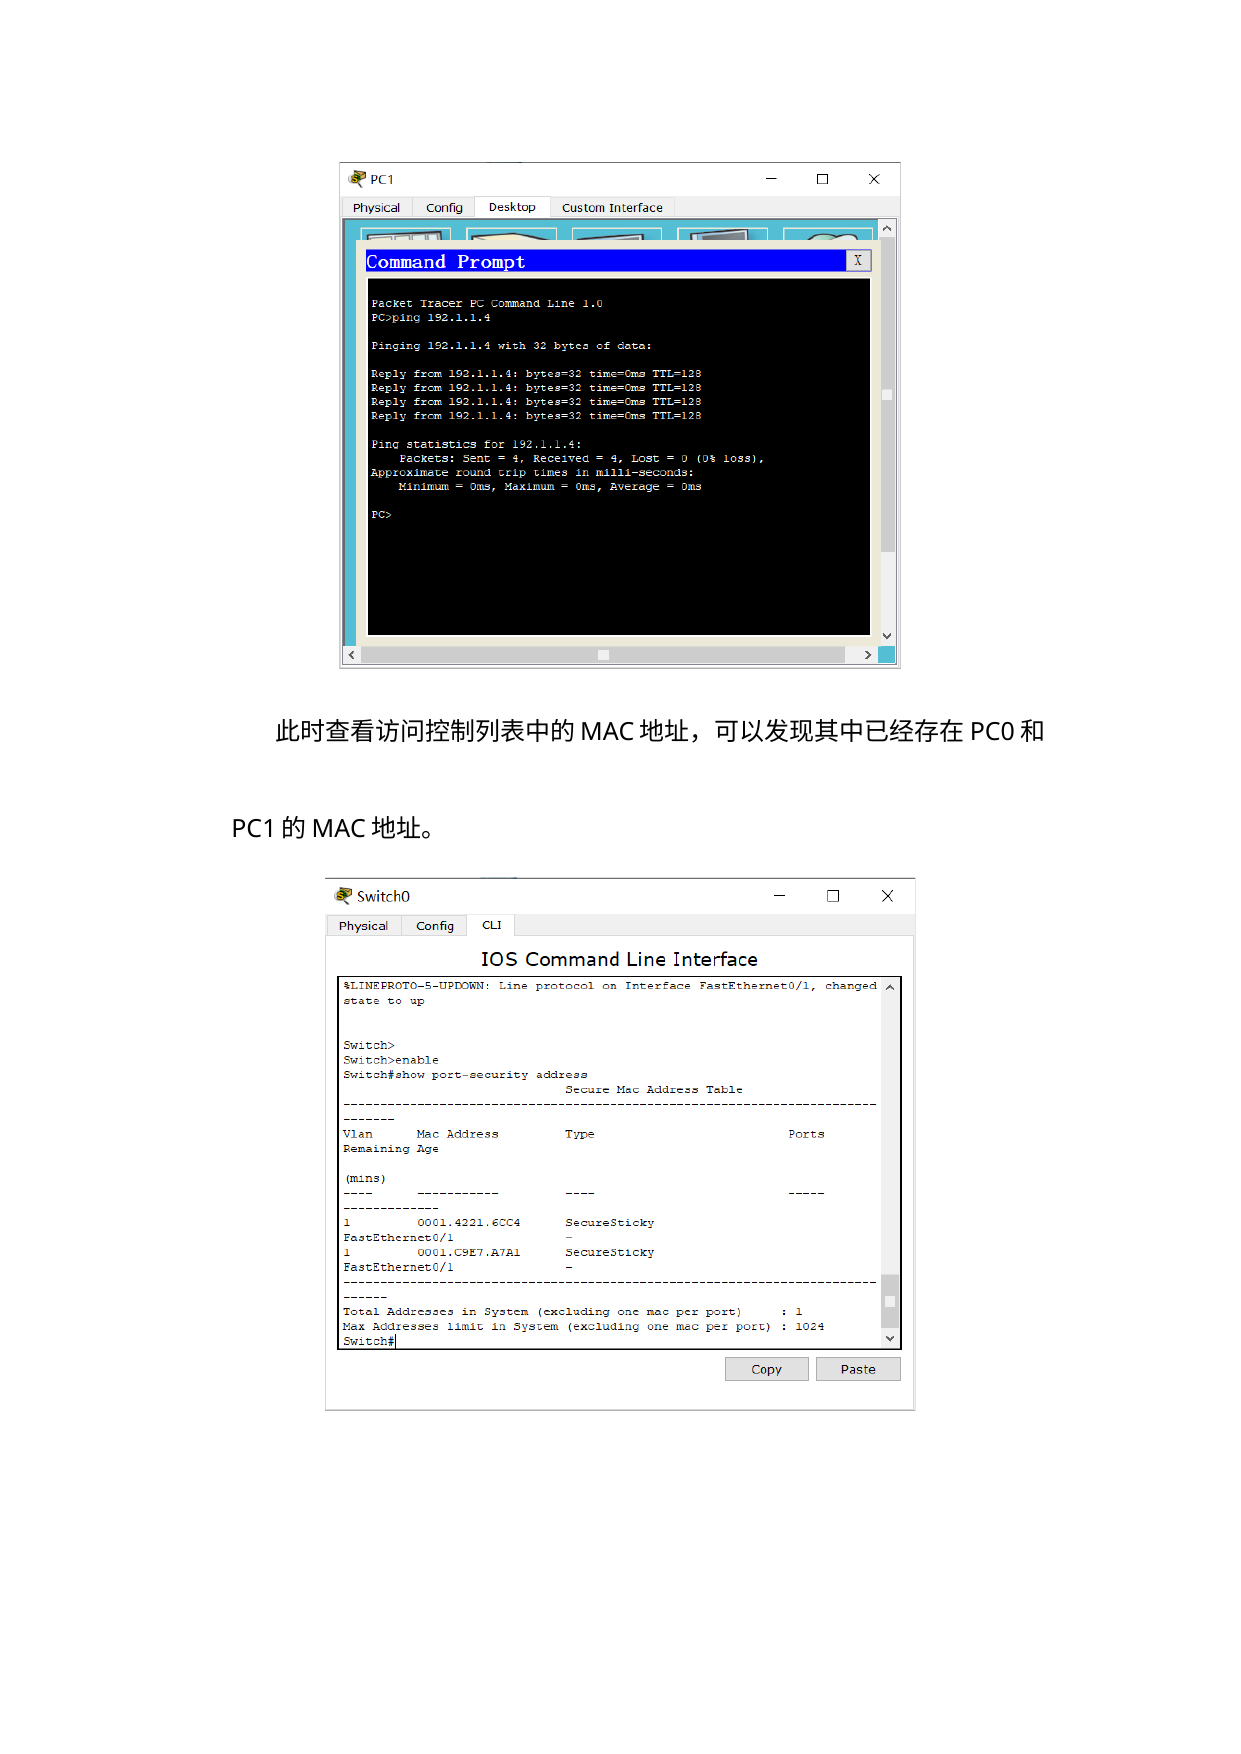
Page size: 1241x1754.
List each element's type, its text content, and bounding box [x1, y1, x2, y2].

picture [325, 877, 916, 1411]
picture [339, 162, 901, 669]
list 此时查看访问控制列表中的MAC地址，可以发现其中已经存在PC0和PC1的MAC地址。 [231, 697, 1053, 859]
